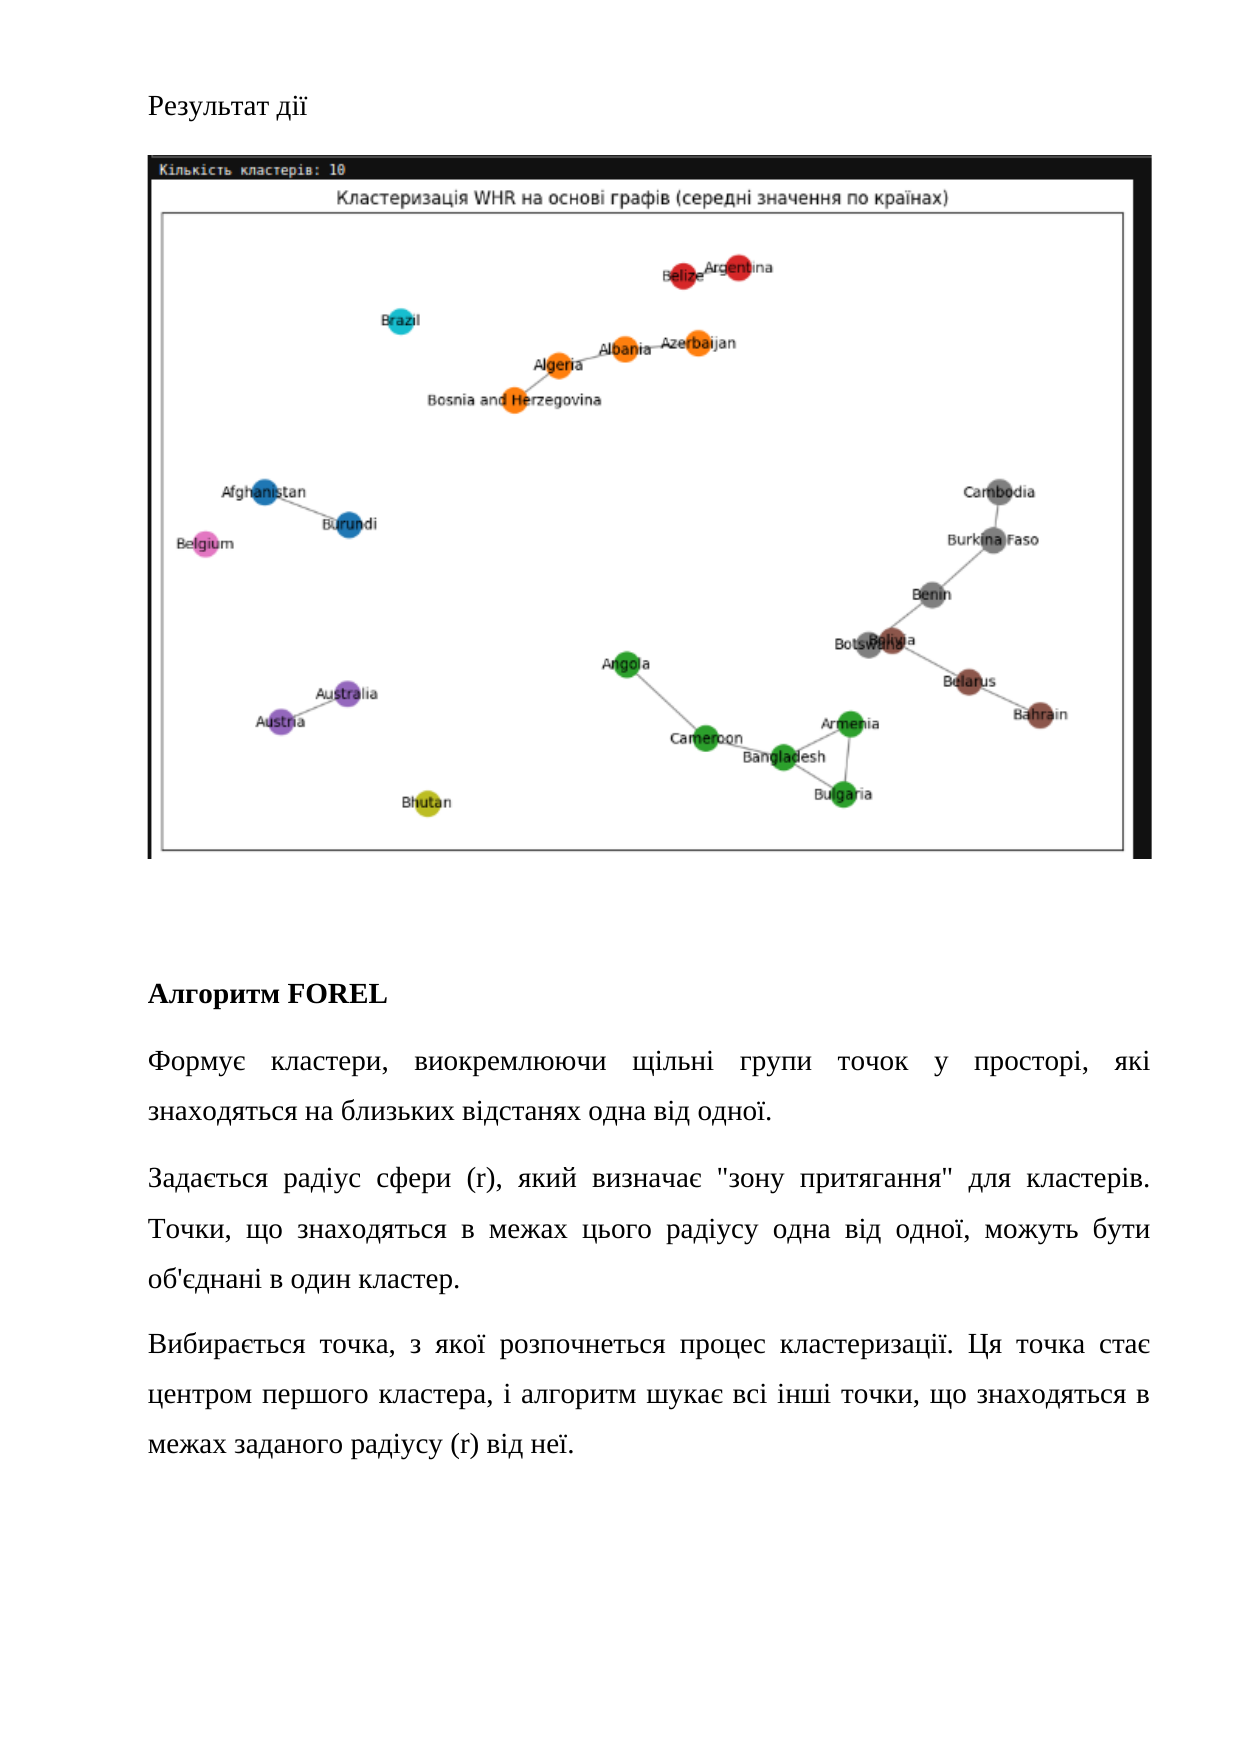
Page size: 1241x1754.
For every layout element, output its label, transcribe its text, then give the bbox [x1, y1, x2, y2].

text Результат дії [148, 88, 1152, 122]
text Задається радіус сфери (r), який визначає "зону притягання" для кластерів. Точки, що знаходяться в межах цього радіусу одна від одної, можуть бути об'єднані в один кластер. [148, 1161, 1152, 1295]
text Формує кластери, виокремлюючи щільні групи точок у просторі, які знаходяться на близьких відстанях одна від одної. [148, 1043, 1152, 1127]
picture [147, 155, 1152, 859]
text Алгоритм FOREL [148, 976, 1152, 1010]
text Вибирається точка, з якої розпочнеться процес кластеризації. Ця точка стає центром першого кластера, і алгоритм шукає всі інші точки, що знаходяться в межах заданого радіусу (r) від неї. [148, 1326, 1152, 1460]
